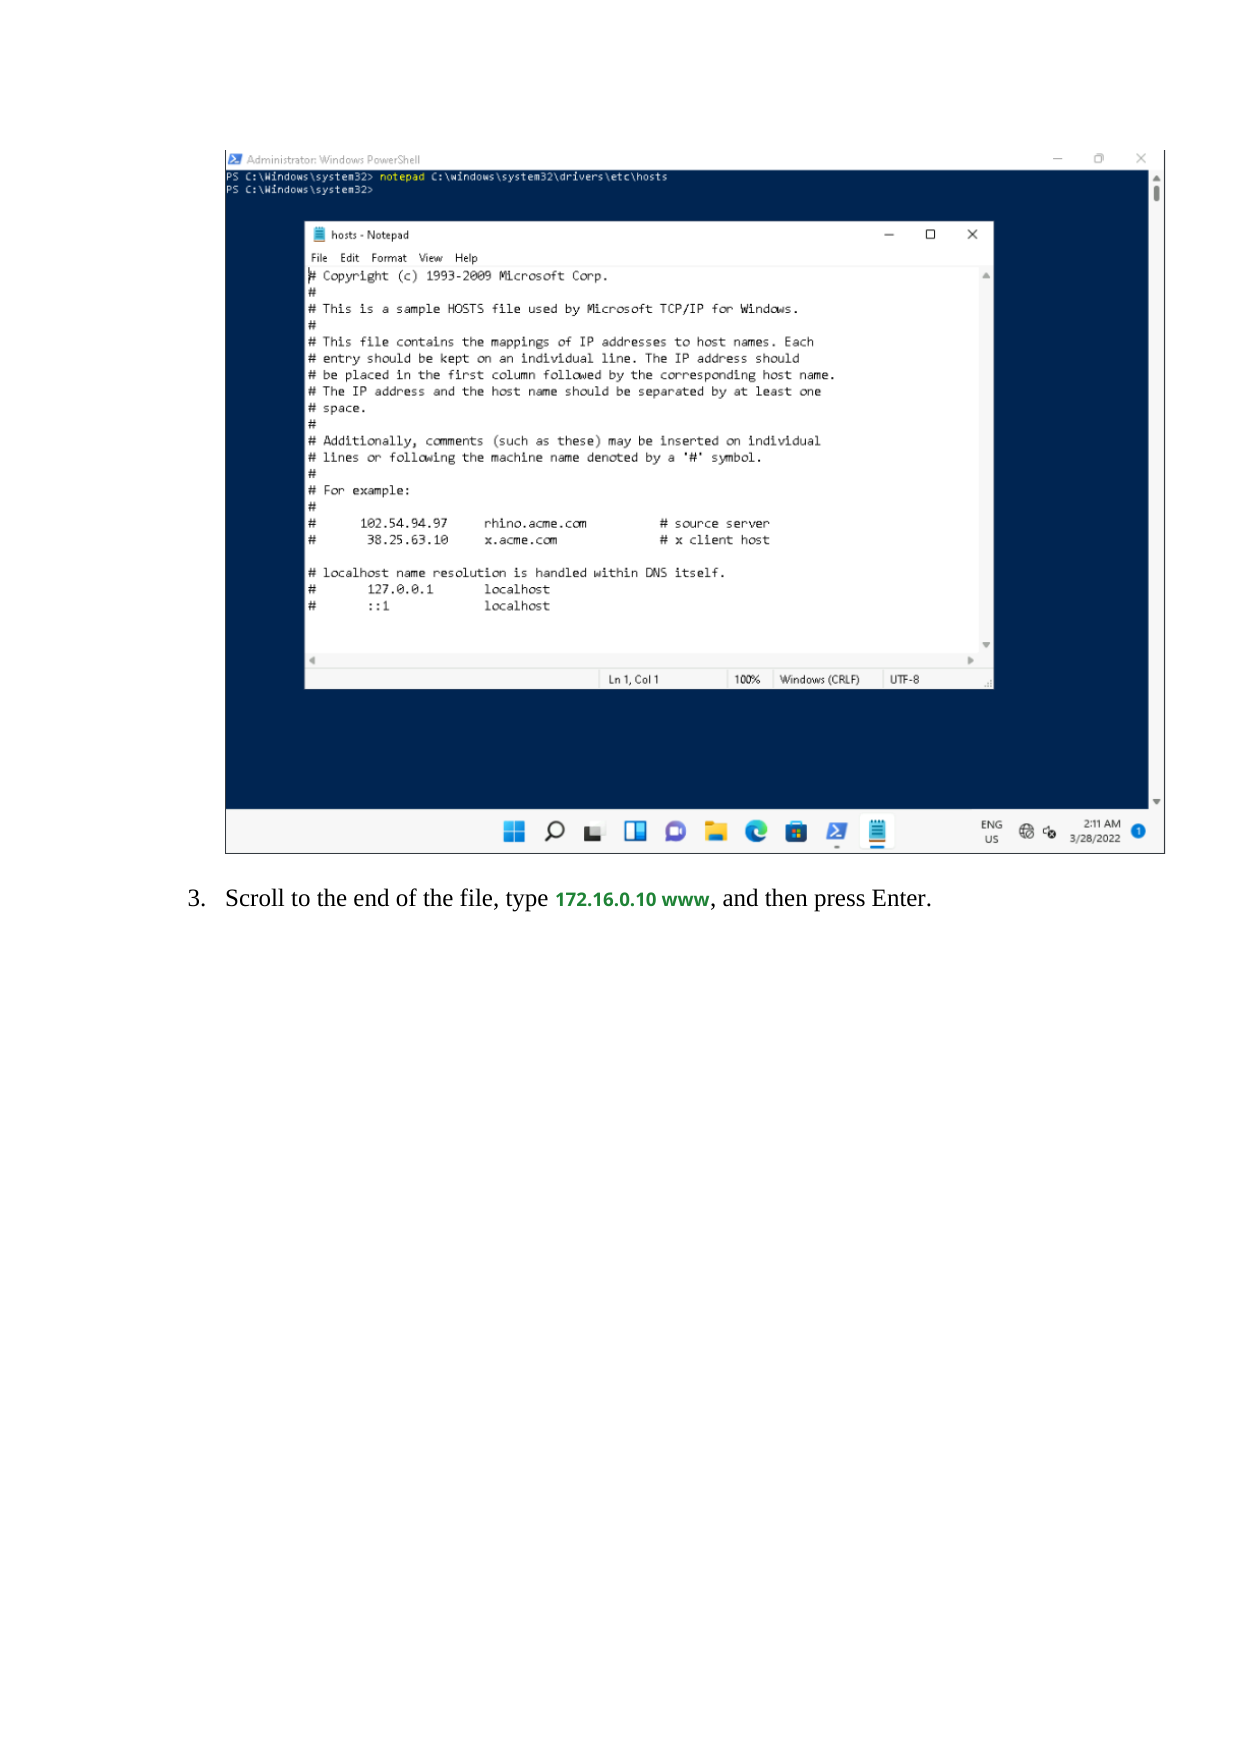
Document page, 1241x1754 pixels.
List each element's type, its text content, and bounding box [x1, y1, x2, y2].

list Scroll to the end of the file, type 172.16.0.10 www, and then press Enter. [187, 883, 1090, 911]
picture [225, 150, 1166, 854]
